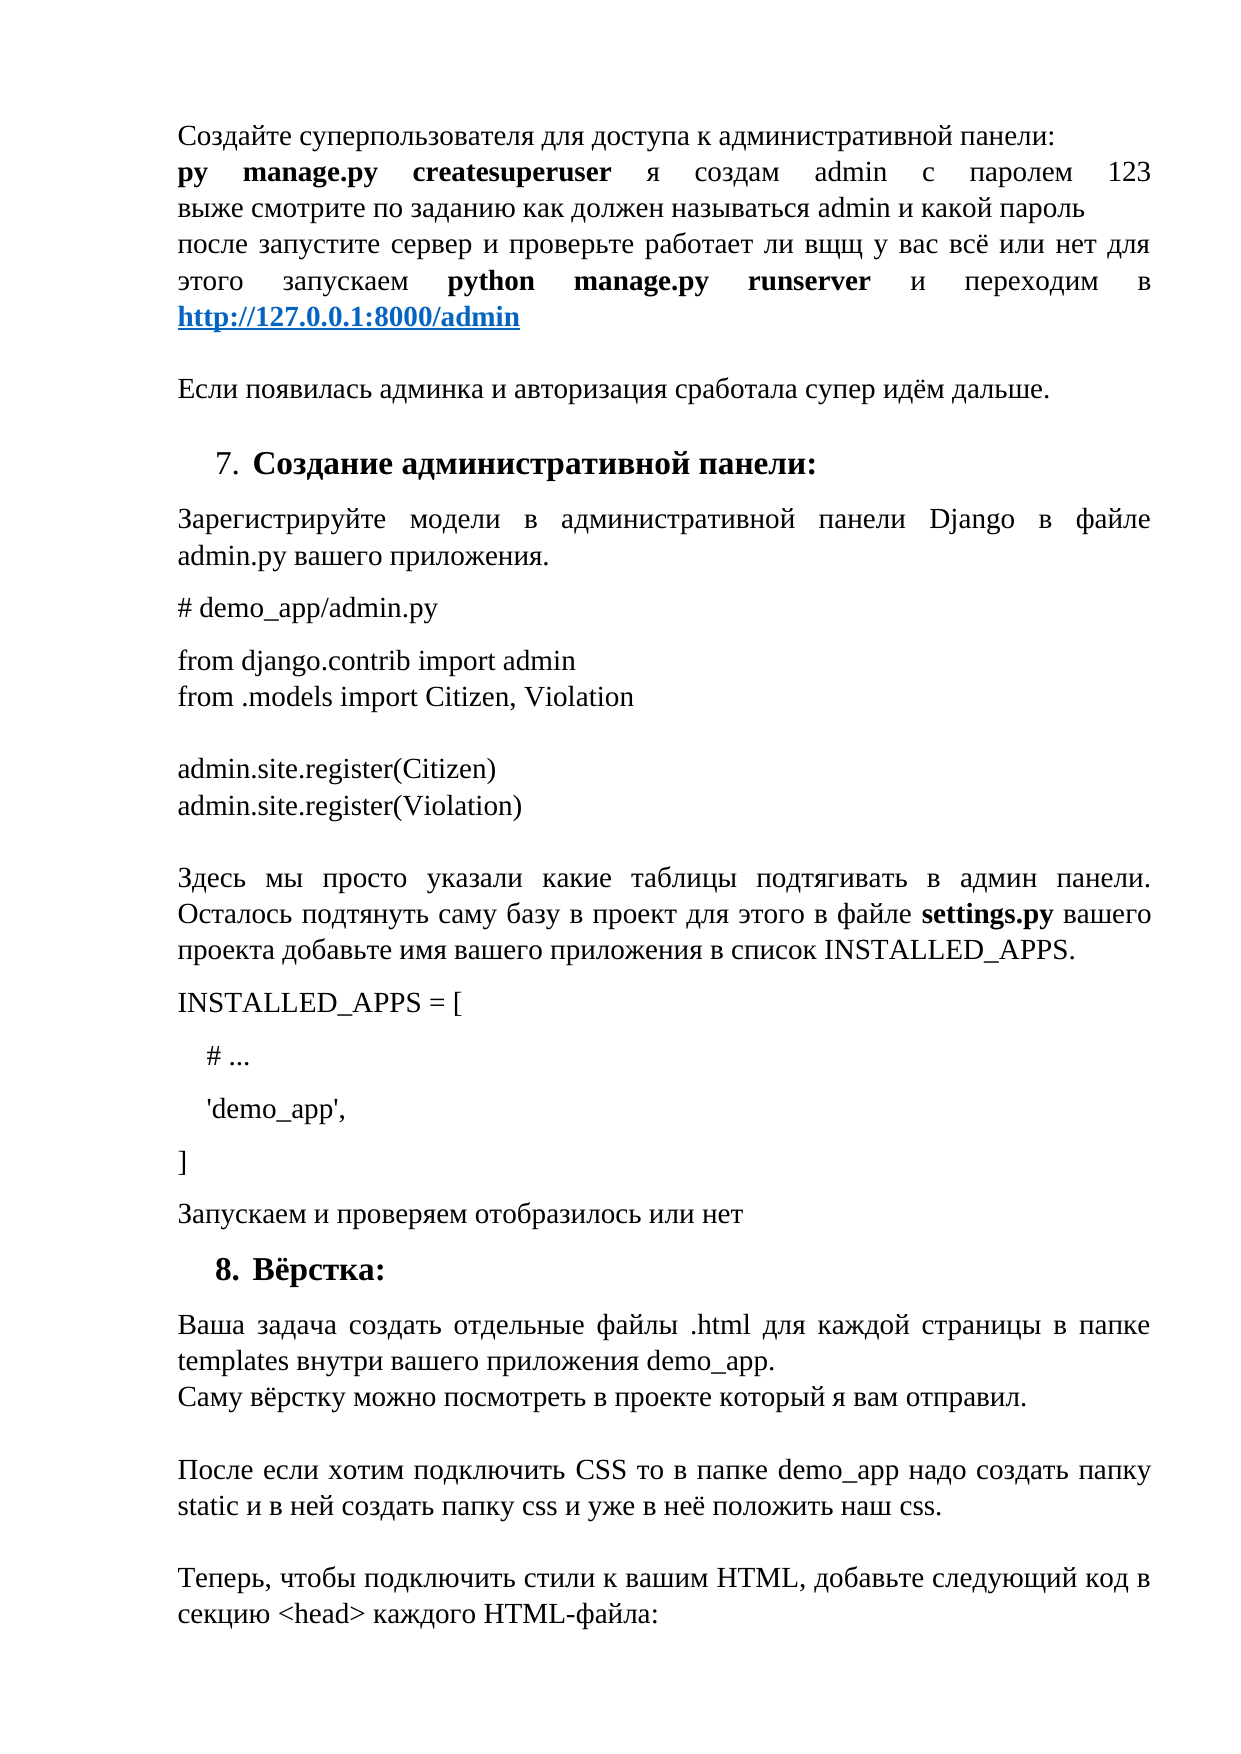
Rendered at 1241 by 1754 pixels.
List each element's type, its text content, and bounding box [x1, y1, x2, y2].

text from django.contrib import admin [177, 643, 1152, 677]
text После если хотим подключить CSS то в папке demo_app надо создать папку static и в ней создать папку css и уже в неё положить наш css. [177, 1452, 1152, 1522]
text Здесь мы просто указали какие таблицы подтягивать в админ панели. Осталось подтянуть саму базу в проект для этого в файле settings.py вашего проекта добавьте имя вашего приложения в список INSTALLED_APPS. [177, 860, 1152, 966]
text после запустите сервер и проверьте работает ли вщщ у вас всё или нет для этого запускаем python manage.py runserver и переходим в http://127.0.0.1:8000/admin [177, 227, 1152, 332]
text admin.site.register(Violation) [177, 788, 1152, 821]
text admin.site.register(Citizen) [177, 752, 1152, 785]
text Если появилась админка и авторизация сработала супер идём дальше. [177, 335, 1152, 405]
text py manage.py createsuperuser я создам admin c паролем 123 выже смотрите по заданию как должен называться admin и какой пароль [177, 154, 1152, 224]
text from .models import Citizen, Violation [177, 679, 1152, 713]
list Вёрстка: [215, 1249, 1152, 1288]
text # demo_app/admin.py [177, 590, 1152, 624]
text Создайте суперпользователя для доступа к административной панели: [177, 118, 1152, 152]
text Ваша задача создать отдельные файлы .html для каждой страницы в папке templates внутри вашего приложения demo_app. [177, 1307, 1152, 1377]
list Создание административной панели: [215, 443, 1152, 482]
text Саму вёрстку можно посмотреть в проекте который я вам отправил. [177, 1379, 1152, 1413]
text 'demo_app', [177, 1091, 1152, 1124]
text Зарегистрируйте модели в административной панели Django в файле admin.py вашего приложения. [177, 501, 1152, 571]
text ] [177, 1144, 1152, 1177]
text Запускаем и проверяем отобразилось или нет [177, 1196, 1152, 1230]
text Теперь, чтобы подключить стили к вашим HTML, добавьте следующий код в секцию <head> каждого HTML-файла: [177, 1560, 1152, 1630]
text # ... [177, 1038, 1152, 1072]
text INSTALLED_APPS = [ [177, 985, 1152, 1019]
